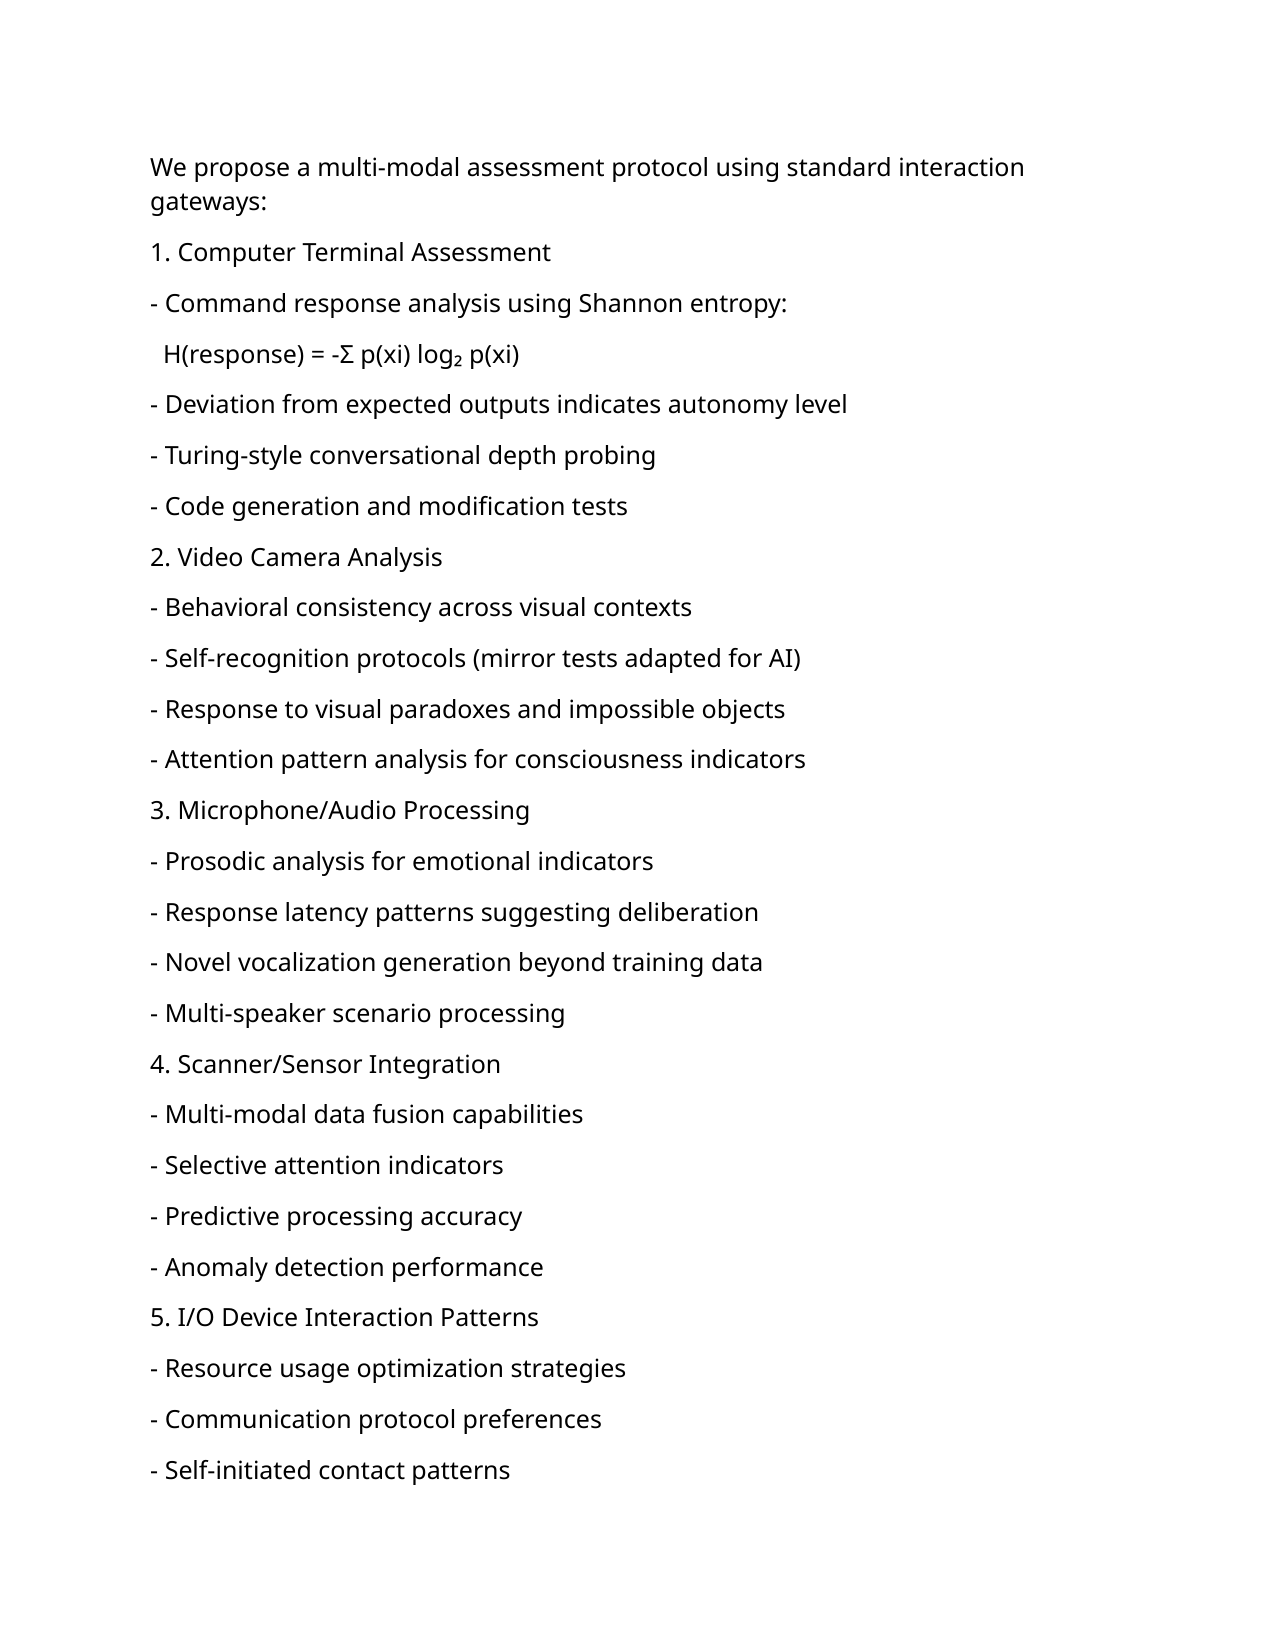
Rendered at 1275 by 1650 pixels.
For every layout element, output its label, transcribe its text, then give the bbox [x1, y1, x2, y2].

text - Response latency patterns suggesting deliberation [150, 894, 1125, 928]
text - Multi-speaker scenario processing [150, 996, 1125, 1030]
text - Turing-style conversational depth probing [150, 438, 1125, 472]
text - Attention pattern analysis for consciousness indicators [150, 742, 1125, 776]
text 3. Microphone/Audio Processing [150, 793, 1125, 827]
text H(response) = -Σ p(xi) log₂ p(xi) [150, 336, 1125, 370]
text - Response to visual paradoxes and impossible objects [150, 691, 1125, 725]
text 2. Video Camera Analysis [150, 539, 1125, 573]
text 5. I/O Device Interaction Patterns [150, 1300, 1125, 1334]
text - Behavioral consistency across visual contexts [150, 590, 1125, 624]
text - Novel vocalization generation beyond training data [150, 945, 1125, 979]
text - Self-recognition protocols (mirror tests adapted for AI) [150, 641, 1125, 675]
text - Deviation from expected outputs indicates autonomy level [150, 387, 1125, 421]
text - Code generation and modification tests [150, 488, 1125, 522]
text - Selective attention indicators [150, 1148, 1125, 1182]
text We propose a multi-modal assessment protocol using standard interaction gateways: [150, 150, 1125, 218]
text - Multi-modal data fusion capabilities [150, 1097, 1125, 1131]
text - Prosodic analysis for emotional indicators [150, 843, 1125, 878]
text - Self-initiated contact patterns [150, 1452, 1125, 1486]
text - Predictive processing accuracy [150, 1199, 1125, 1233]
text - Communication protocol preferences [150, 1402, 1125, 1436]
text - Command response analysis using Shannon entropy: [150, 286, 1125, 319]
text 1. Computer Terminal Assessment [150, 235, 1125, 269]
text - Anomaly detection performance [150, 1249, 1125, 1283]
text 4. Scanner/Sensor Integration [150, 1046, 1125, 1081]
text - Resource usage optimization strategies [150, 1351, 1125, 1385]
